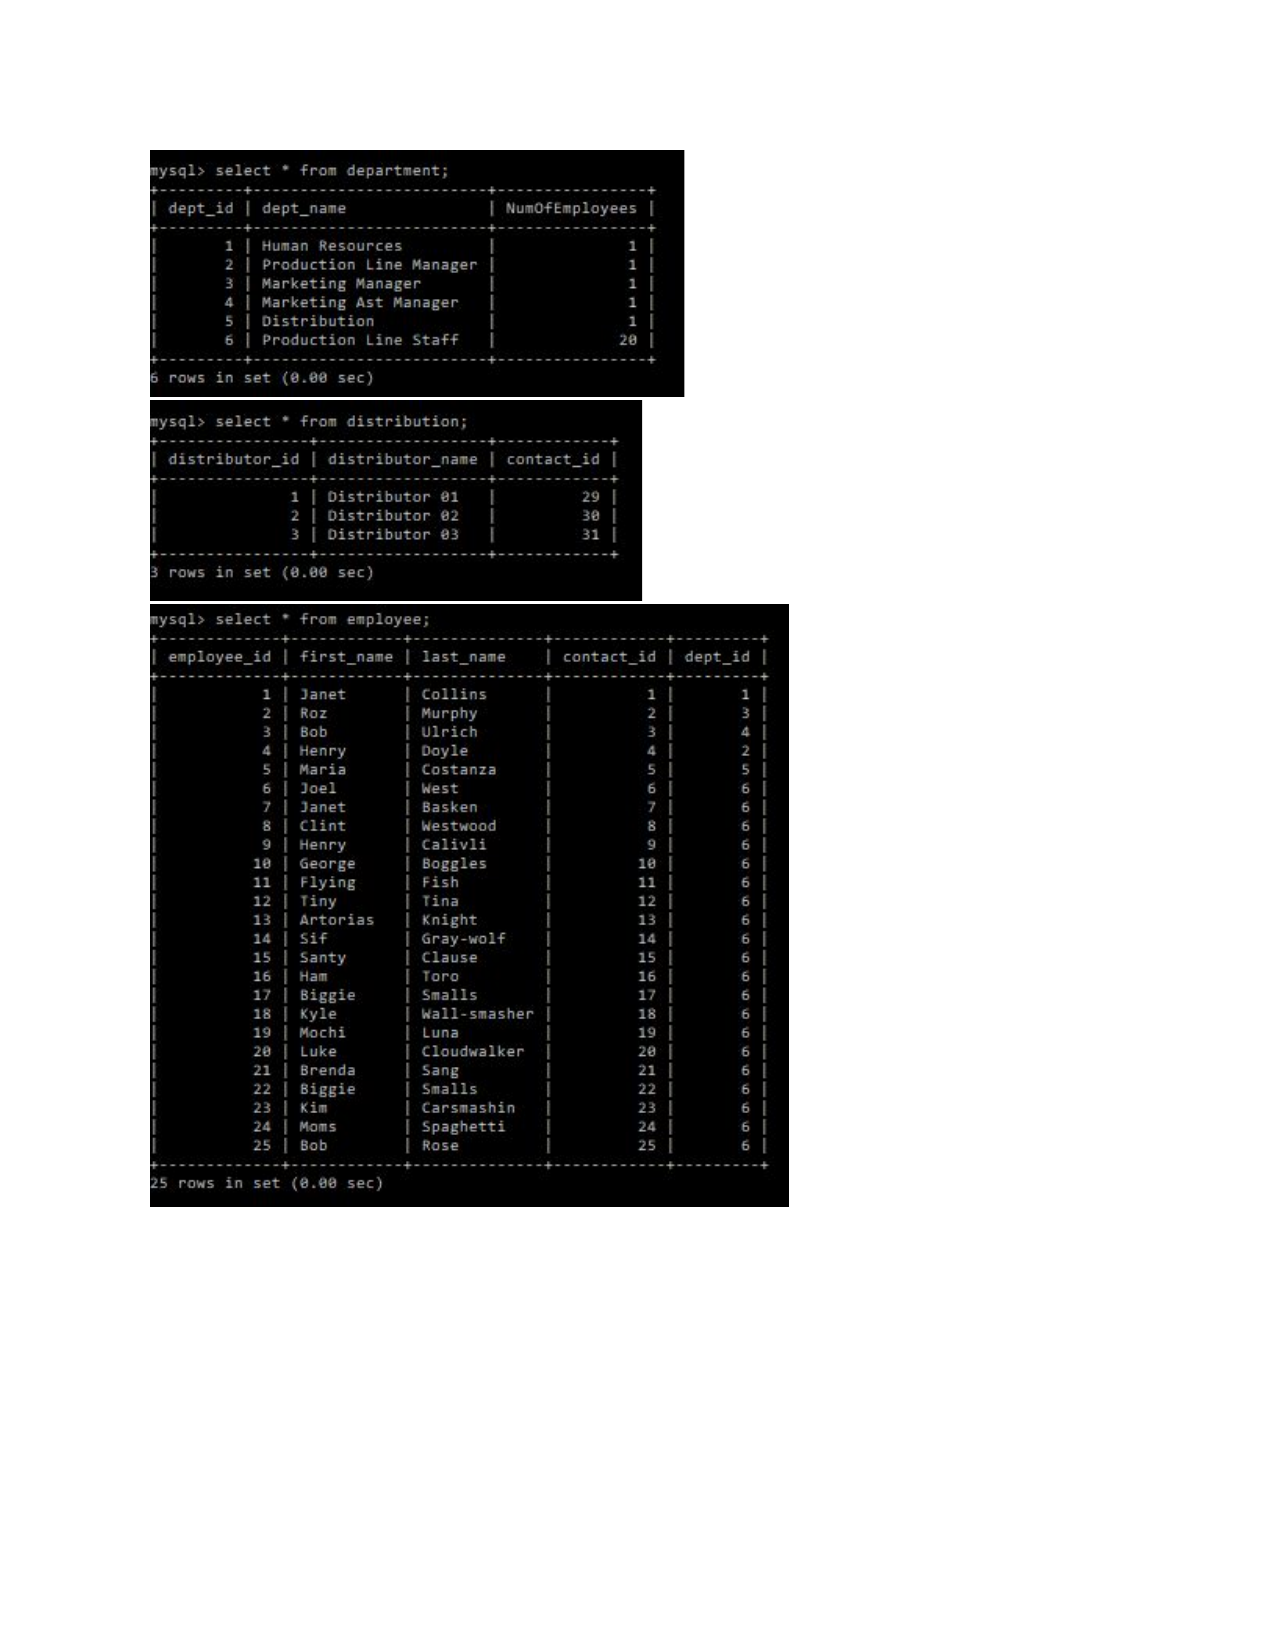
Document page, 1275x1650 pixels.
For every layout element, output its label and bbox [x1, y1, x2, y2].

picture [150, 150, 685, 397]
picture [150, 400, 643, 601]
picture [150, 604, 789, 1207]
